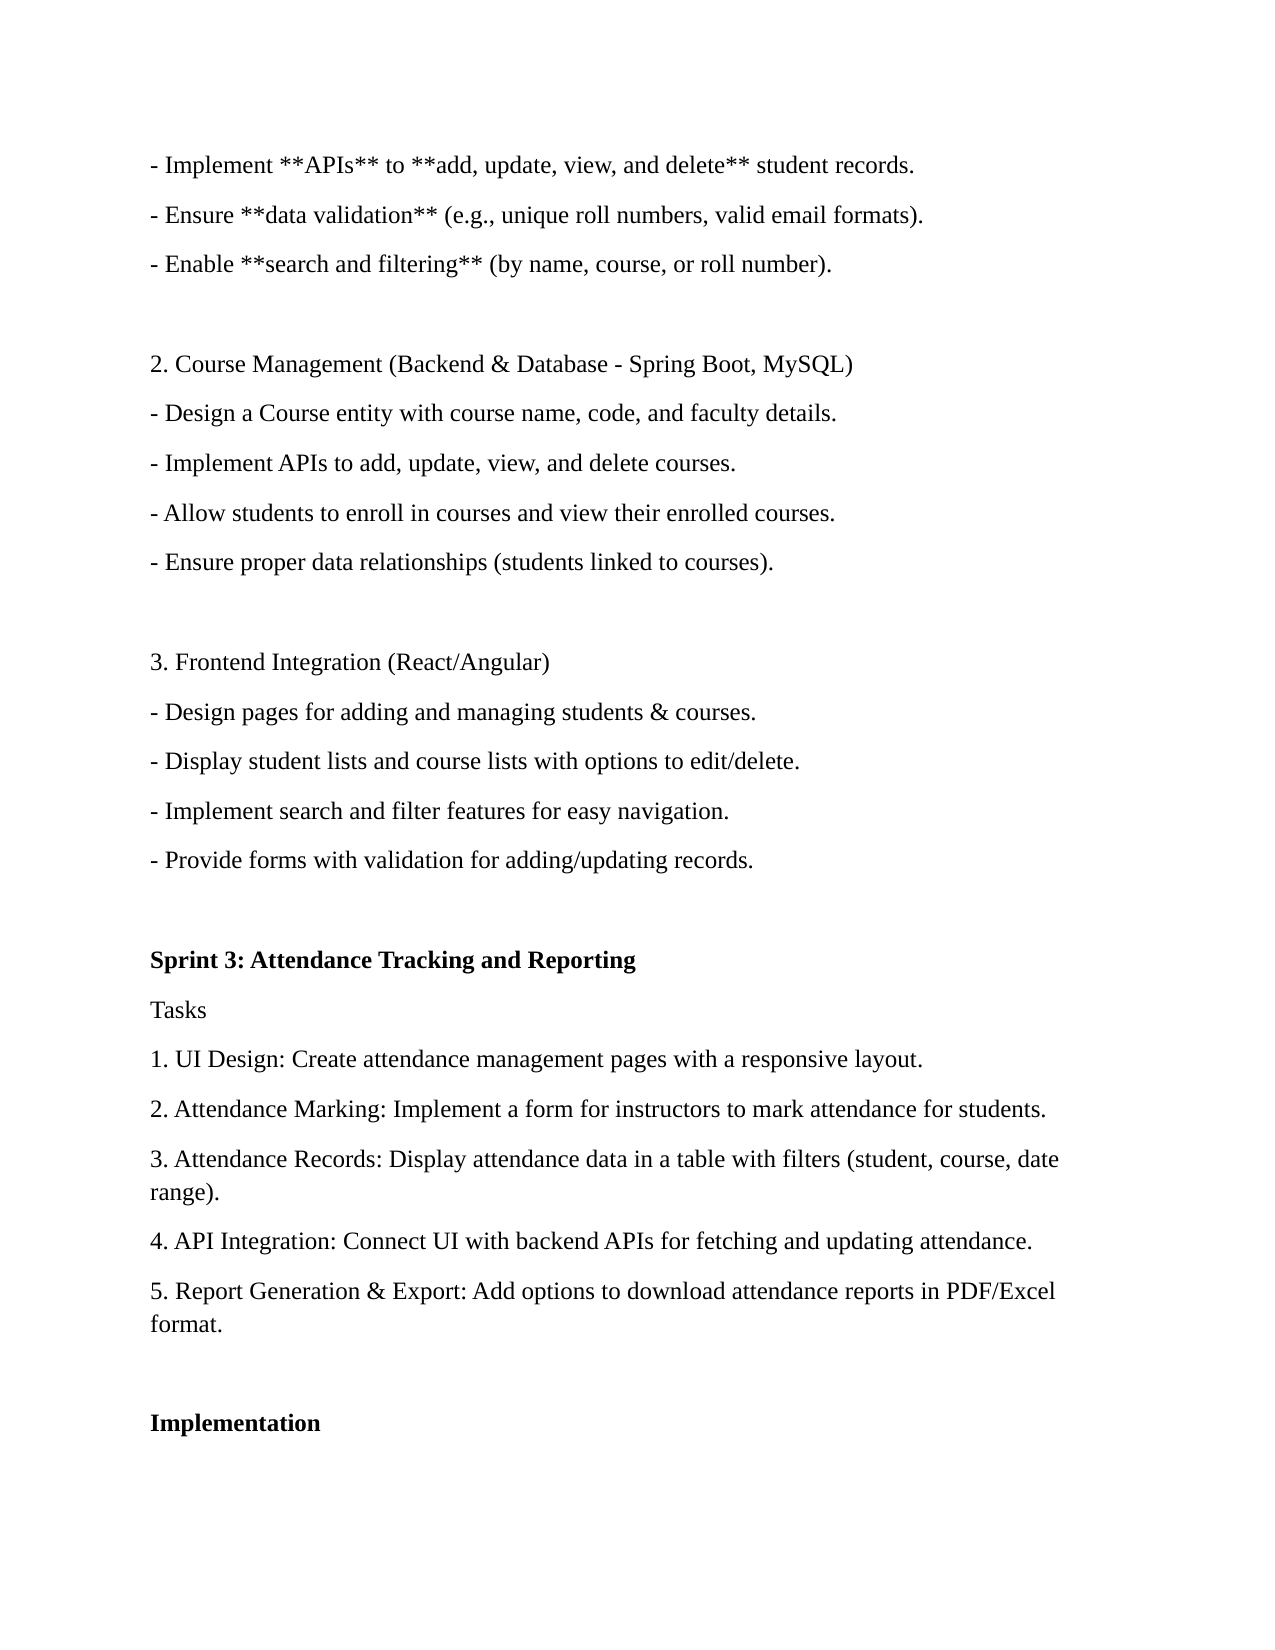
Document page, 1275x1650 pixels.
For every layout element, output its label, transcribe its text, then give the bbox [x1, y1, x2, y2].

text - Design a Course entity with course name, code, and faculty details. [150, 398, 1125, 427]
text 1. UI Design: Create attendance management pages with a responsive layout. [150, 1044, 1125, 1073]
text - Implement search and filter features for easy navigation. [150, 796, 1125, 825]
text Sprint 3: Attendance Tracking and Reporting [150, 945, 1125, 974]
text 3. Attendance Records: Display attendance data in a table with filters (student, course, date range). [150, 1144, 1125, 1206]
text 4. API Integration: Connect UI with backend APIs for fetching and updating attendance. [150, 1226, 1125, 1255]
text - Ensure **data validation** (e.g., unique roll numbers, valid email formats). [150, 200, 1125, 228]
text 3. Frontend Integration (React/Angular) [150, 647, 1125, 676]
text - Enable **search and filtering** (by name, course, or roll number). [150, 249, 1125, 278]
text Implementation [150, 1408, 1125, 1437]
text - Display student lists and course lists with options to edit/delete. [150, 746, 1125, 775]
text - Implement APIs to add, update, view, and delete courses. [150, 448, 1125, 477]
text Tasks [150, 995, 1125, 1023]
text - Provide forms with validation for adding/updating records. [150, 846, 1125, 874]
text 5. Report Generation & Export: Add options to download attendance reports in PDF/Excel format. [150, 1276, 1125, 1338]
text - Allow students to enroll in courses and view their enrolled courses. [150, 498, 1125, 527]
text - Design pages for adding and managing students & courses. [150, 697, 1125, 725]
text - Implement **APIs** to **add, update, view, and delete** student records. [150, 150, 1125, 179]
text - Ensure proper data relationships (students linked to courses). [150, 547, 1125, 576]
text 2. Attendance Marking: Implement a form for instructors to mark attendance for students. [150, 1094, 1125, 1123]
text 2. Course Management (Backend & Database - Spring Boot, MySQL) [150, 349, 1125, 377]
